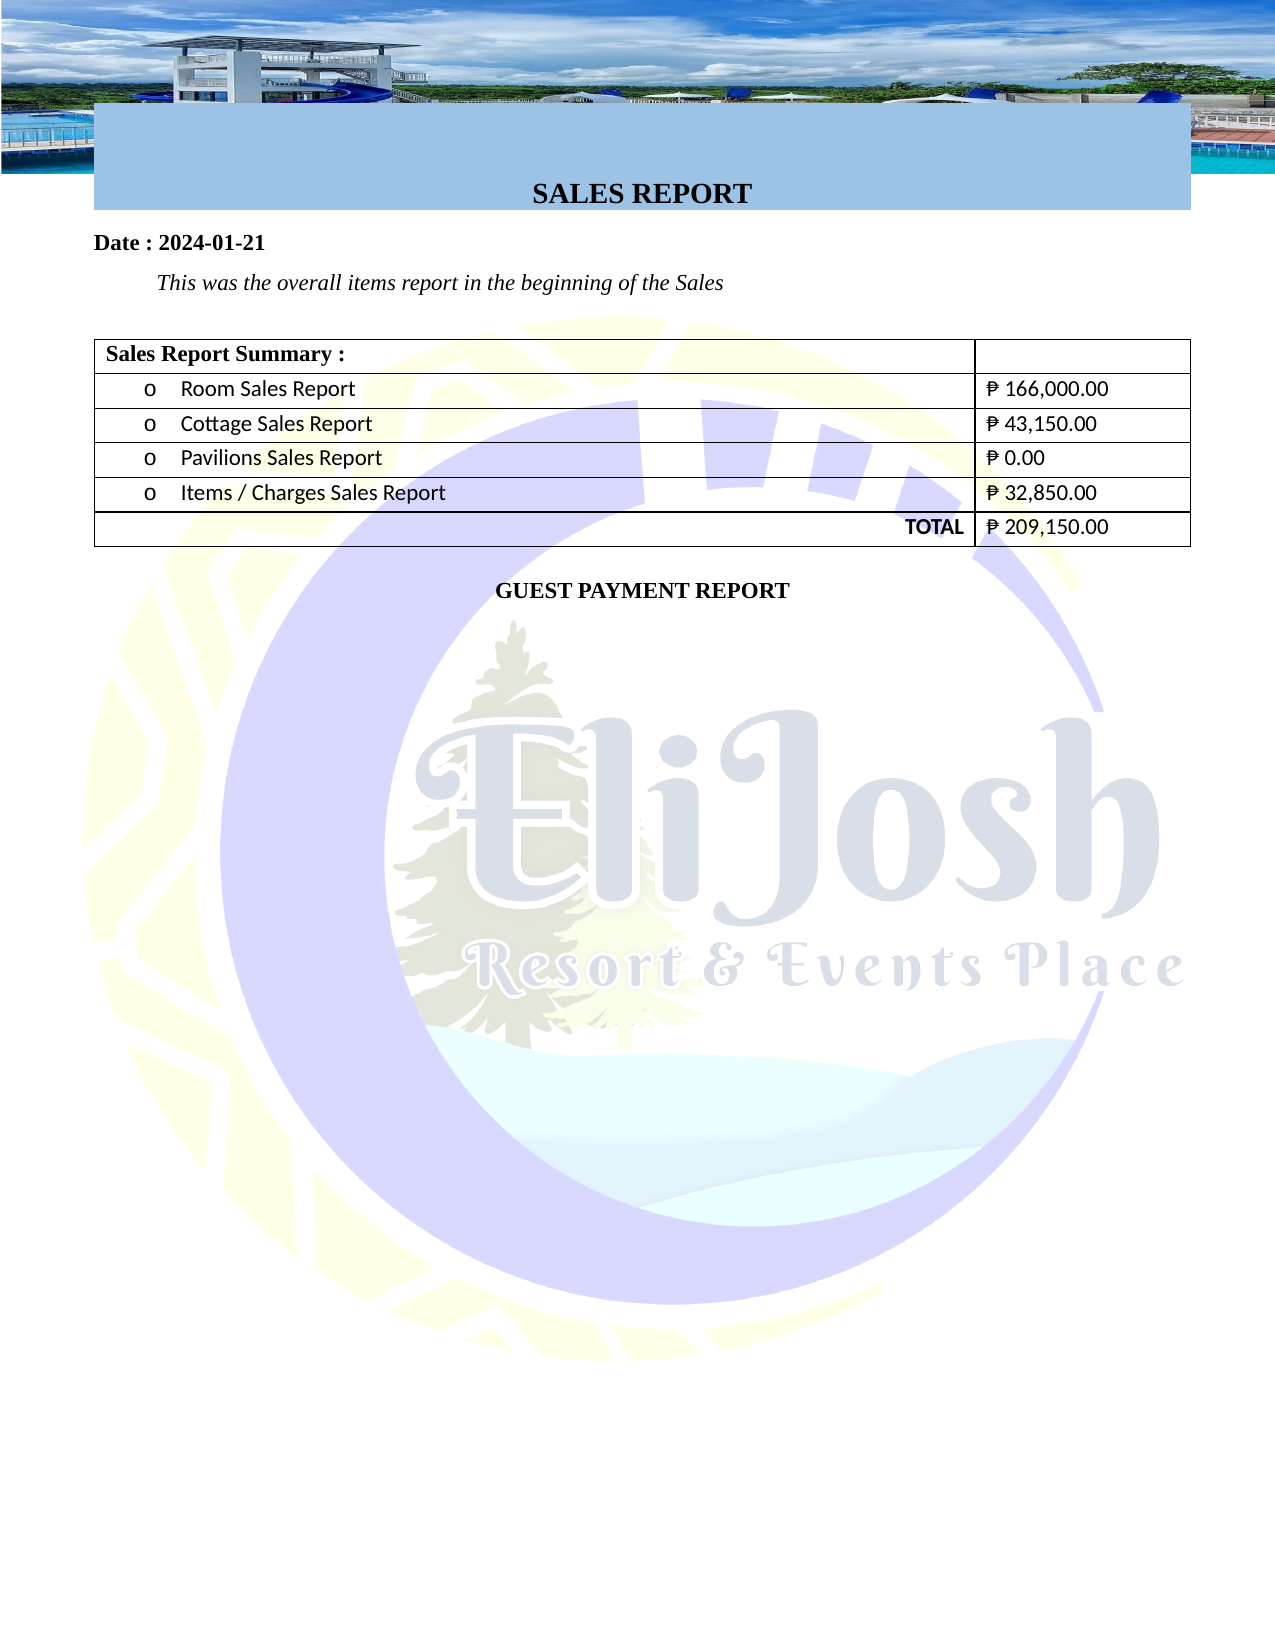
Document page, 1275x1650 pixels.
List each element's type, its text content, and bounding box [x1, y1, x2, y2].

table_header [976, 340, 1190, 373]
text This was the overall items report in the beginning of the Sales [94, 269, 1191, 295]
table_cell Items / Charges Sales Report [95, 478, 974, 511]
table_cell Pavilions Sales Report [95, 443, 974, 477]
picture [1, 0, 1275, 174]
table_cell Cottage Sales Report [95, 409, 974, 442]
text Date : 2024-01-21 [94, 229, 1191, 256]
table_cell ₱ 166,000.00 [976, 374, 1190, 408]
table_cell ₱ 0.00 [976, 443, 1190, 477]
table_cell ₱ 32,850.00 [976, 478, 1190, 511]
table_cell ₱ 209,150.00 [976, 513, 1190, 546]
table_cell Room Sales Report [95, 374, 974, 408]
table_cell ₱ 43,150.00 [976, 409, 1190, 442]
table_cell TOTAL [95, 513, 974, 546]
text GUEST PAYMENT REPORT [94, 577, 1191, 604]
table_header Sales Report Summary : [95, 340, 974, 373]
text SALES REPORT [94, 103, 1191, 210]
